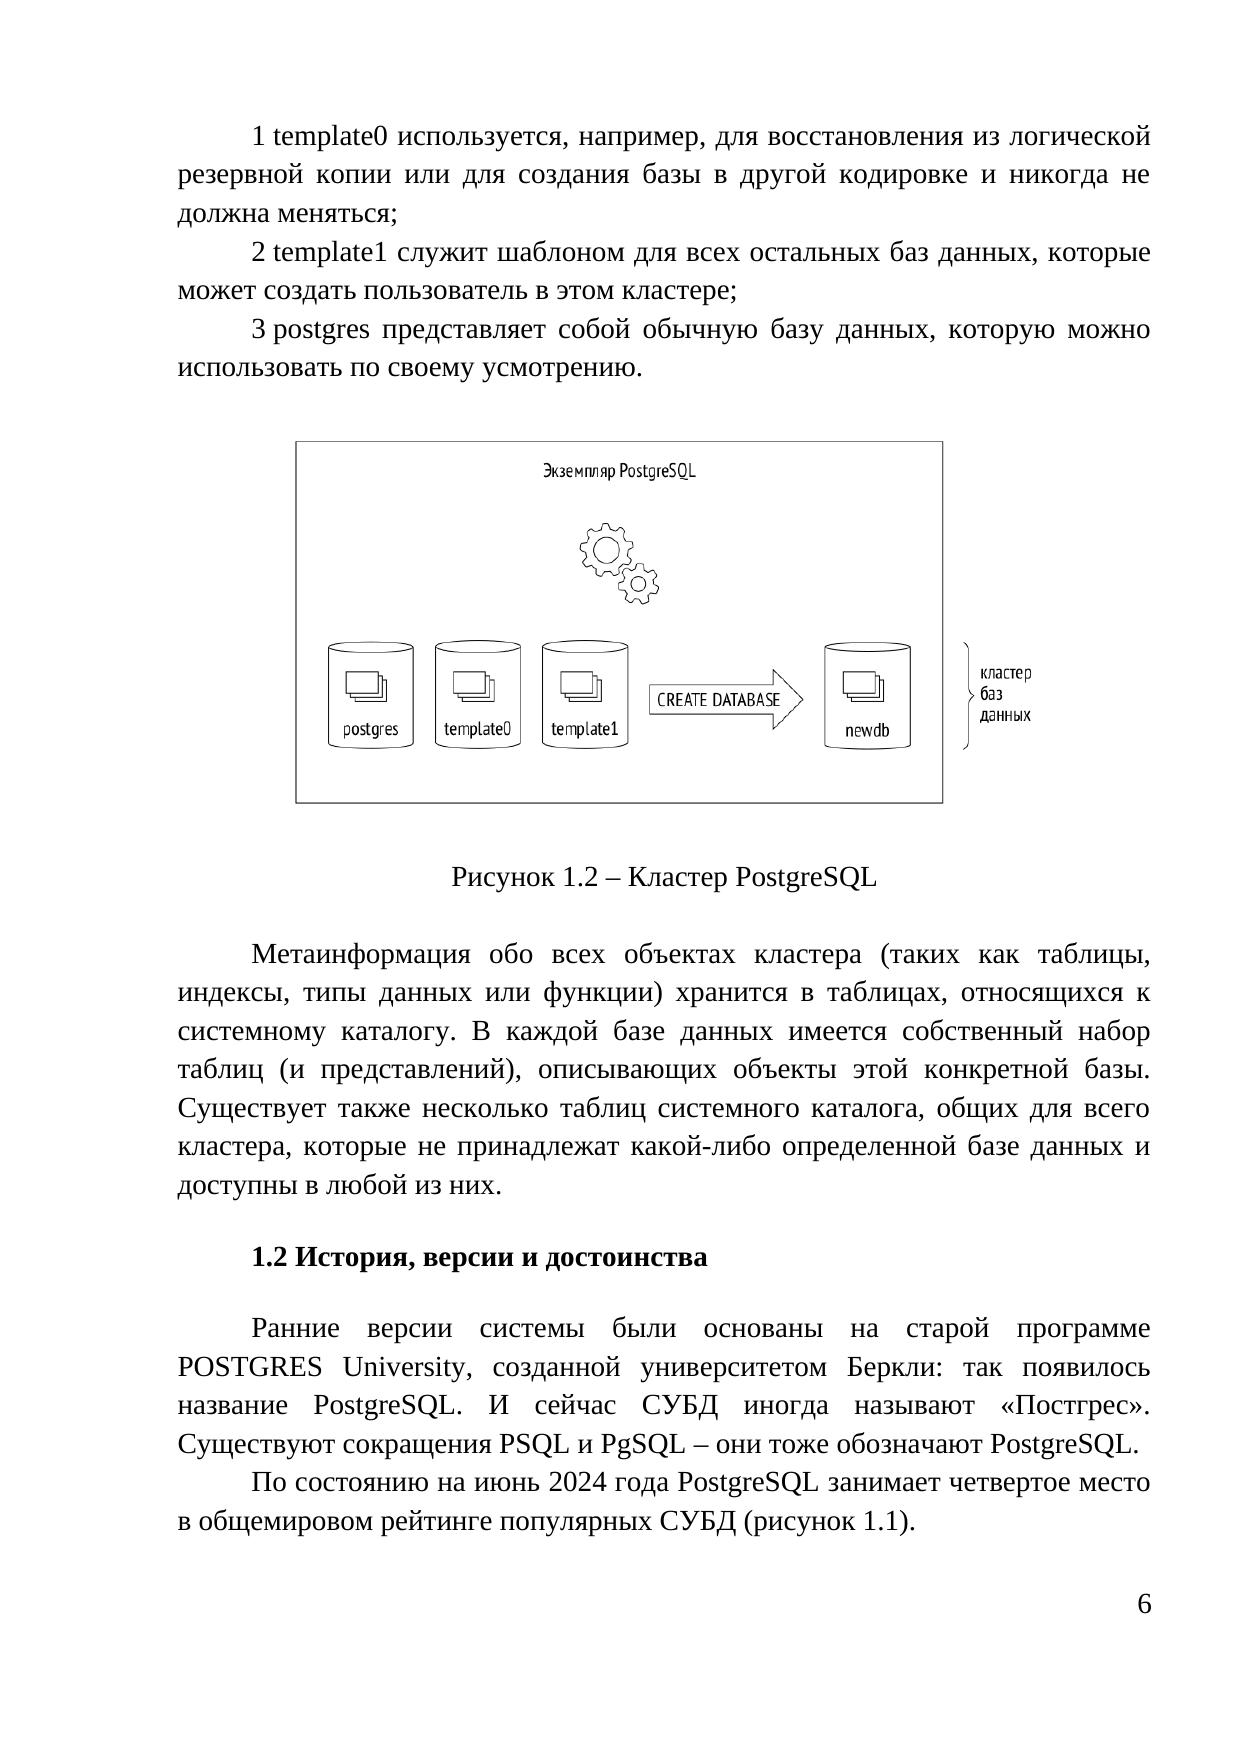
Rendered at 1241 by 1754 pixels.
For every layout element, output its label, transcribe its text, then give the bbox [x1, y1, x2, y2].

text Рисунок 1.2 – Кластер PostgreSQL [177, 859, 1152, 892]
text Ранние версии системы были основаны на старой программе POSTGRES University, созданной университетом Беркли: так появилось название PostgreSQL. И сейчас СУБД иногда называют «Постгрес». Существуют сокращения PSQL и PgSQL – они тоже обозначают PostgreSQL. [177, 1310, 1152, 1459]
text 3 postgres представляет собой обычную базу данных, которую можно использовать по своему усмотрению. [177, 311, 1152, 383]
text По состоянию на июнь 2024 года PostgreSQL занимает четвертое место в общемировом рейтинге популярных СУБД (рисунок 1.1). [177, 1464, 1152, 1536]
picture [288, 426, 1041, 816]
text 2 template1 служит шаблоном для всех остальных баз данных, которые может создать пользователь в этом кластере; [177, 234, 1152, 306]
subtitle 1.2 История, версии и достоинства [177, 1239, 1152, 1272]
text 1 template0 используется, например, для восстановления из логической резервной копии или для создания базы в другой кодировке и никогда не должна меняться; [177, 118, 1152, 229]
text Метаинформация обо всех объектах кластера (таких как таблицы, индексы, типы данных или функции) хранится в таблицах, относящихся к системному каталогу. В каждой базе данных имеется собственный набор таблиц (и представлений), описывающих объекты этой конкретной базы. Существует также несколько таблиц системного каталога, общих для всего кластера, которые не принадлежат какой-либо определенной базе данных и доступны в любой из них. [177, 936, 1152, 1201]
